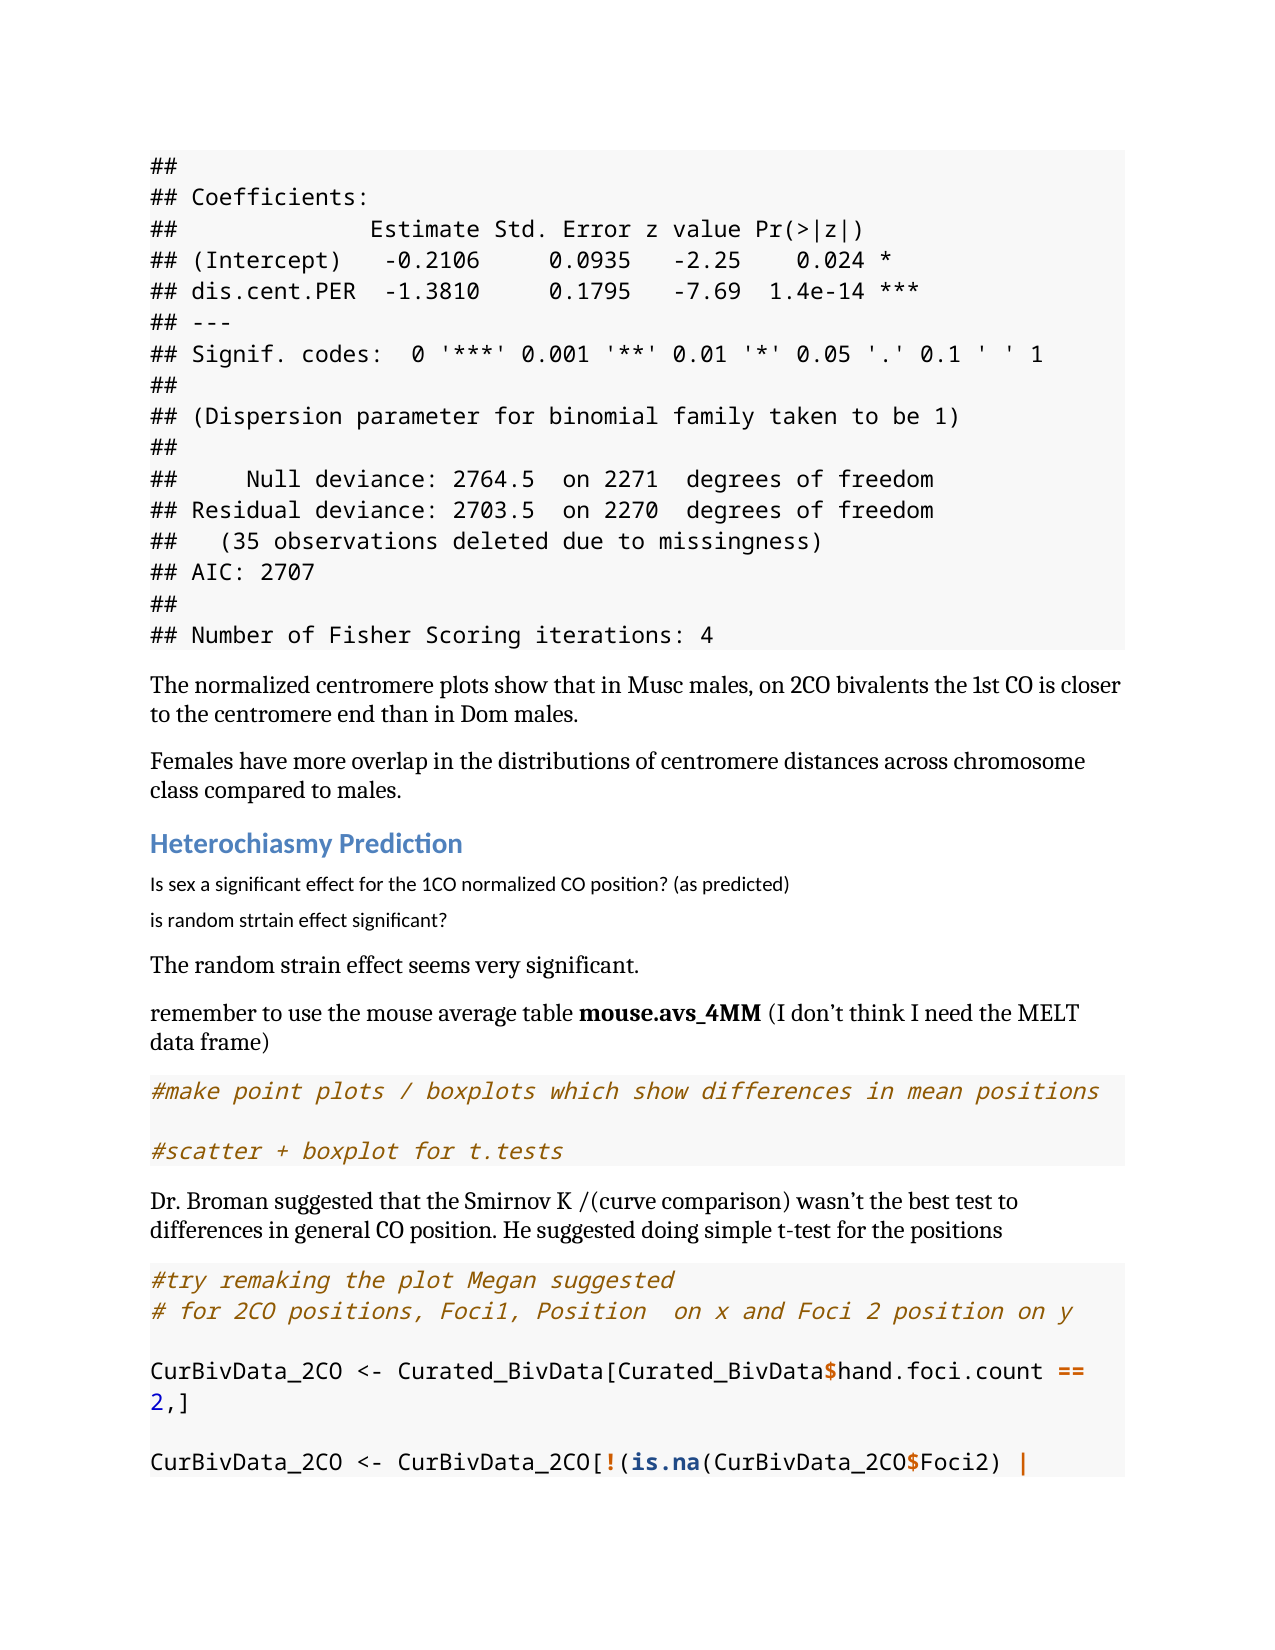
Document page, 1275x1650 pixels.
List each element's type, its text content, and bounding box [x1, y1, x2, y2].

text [150, 1263, 1125, 1477]
text Females have more overlap in the distributions of centromere distances across chromosome class compared to males. [150, 747, 1125, 804]
text remember to use the mouse average table mouse.avs_4MM (I don’t think I need the MELT data frame) [150, 999, 1125, 1056]
text Is sex a significant effect for the 1CO normalized CO position? (as predicted) [150, 871, 1125, 897]
text The random strain effect seems very significant. [150, 951, 1125, 980]
text is random strtain effect significant? [150, 907, 1125, 933]
text #make point plots / boxplots which show differences in mean positions #scatter + boxplot for t.tests [150, 1075, 1125, 1166]
text The normalized centromere plots show that in Musc males, on 2CO bivalents the 1st CO is closer to the centromere end than in Dom males. [150, 671, 1125, 728]
subtitle Heterochiasmy Prediction [150, 825, 1125, 861]
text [150, 150, 1125, 650]
text Dr. Broman suggested that the Smirnov K /(curve comparison) wasn’t the best test to differences in general CO position. He suggested doing simple t-test for the positions [150, 1187, 1125, 1245]
